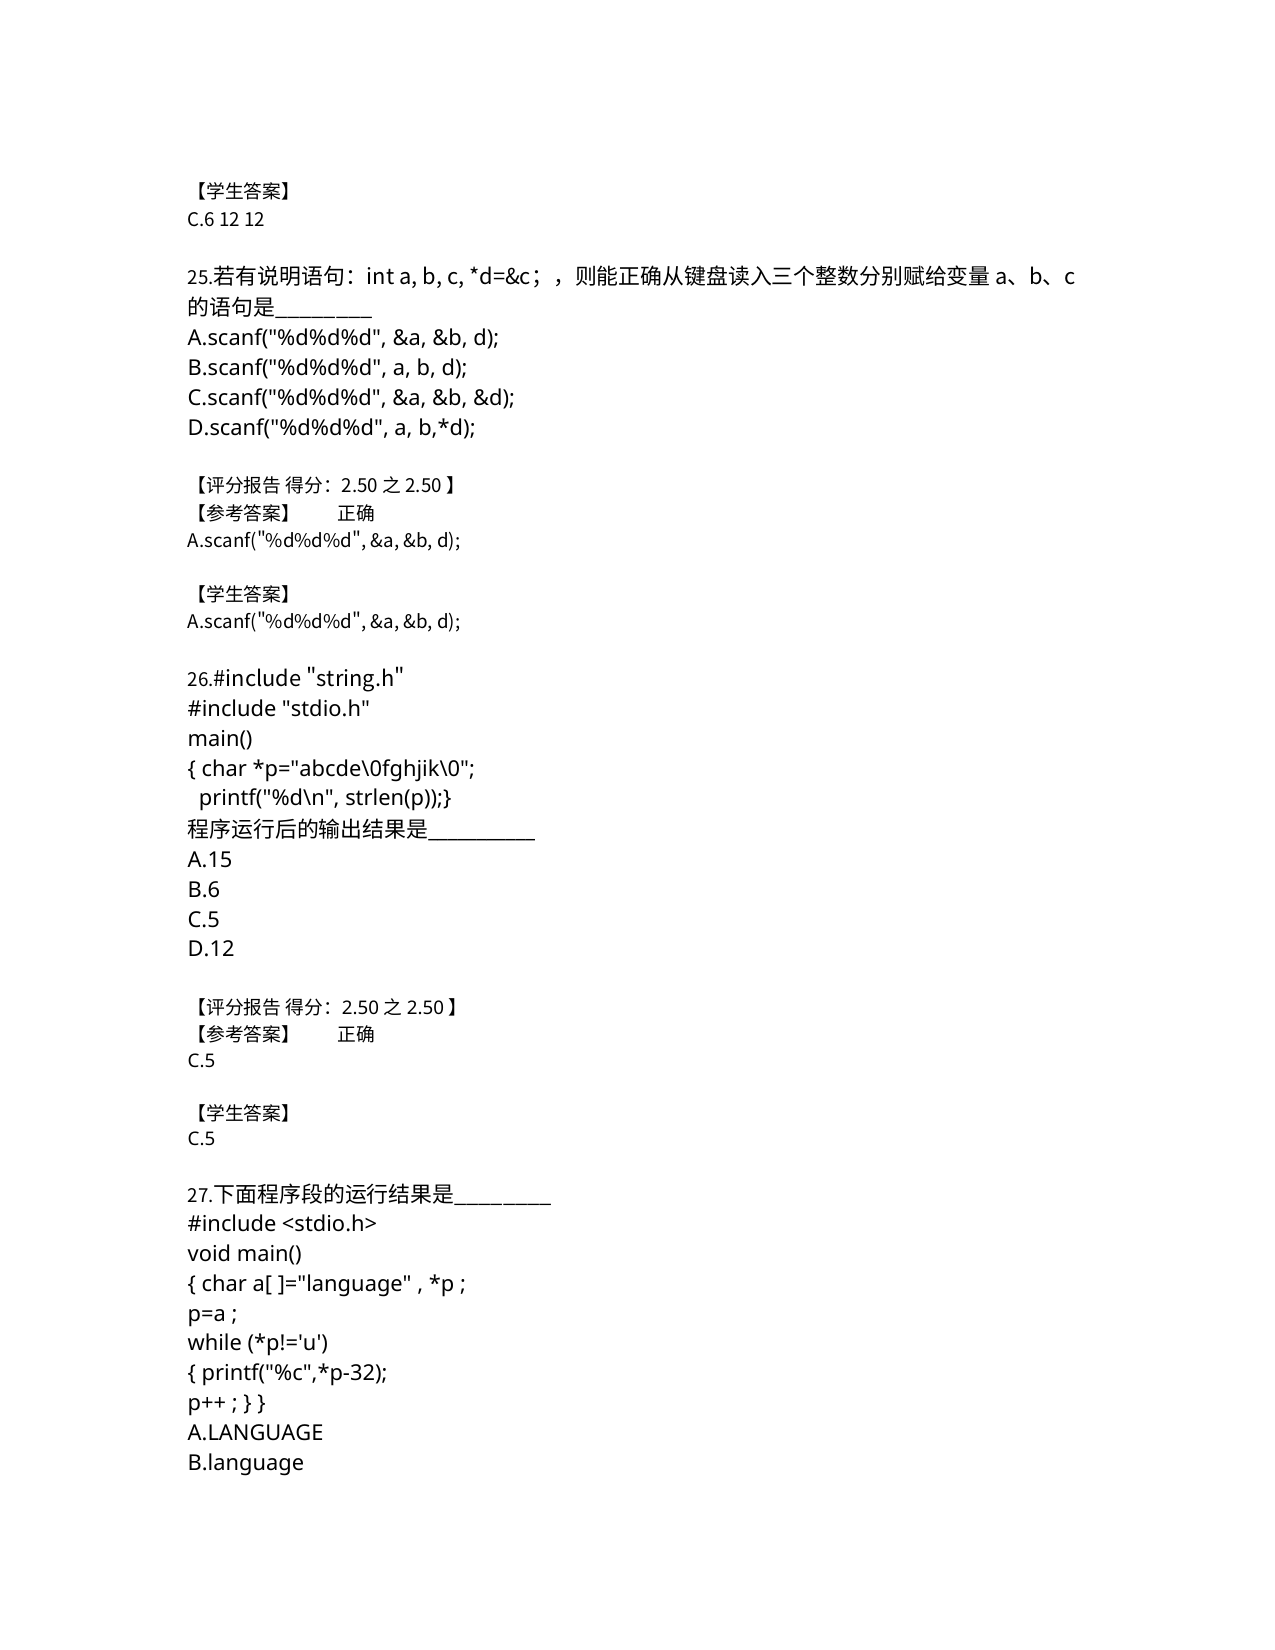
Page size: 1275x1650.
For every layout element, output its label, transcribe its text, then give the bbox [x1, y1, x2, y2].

text { char *p="abcde\0fghjik\0"; [187, 753, 1087, 782]
text 【参考答案】 正确 [187, 498, 1087, 525]
text main() [187, 723, 1087, 753]
text 【学生答案】 [187, 580, 1087, 607]
text C.5 [187, 1126, 1087, 1151]
text A.scanf("%d%d%d", &a, &b, d); [187, 607, 1087, 634]
text printf("%d\n", strlen(p));} [187, 782, 1087, 812]
text D.12 [187, 933, 1087, 963]
text C.5 [187, 1047, 1087, 1073]
text while (*p!='u') [187, 1327, 1087, 1357]
text 27.下面程序段的运行结果是________ [187, 1177, 1087, 1208]
text A.15 [187, 844, 1087, 874]
text B.scanf("%d%d%d", a, b, d); [187, 352, 1087, 382]
text B.language [187, 1447, 1087, 1476]
text 【学生答案】 [187, 177, 1087, 204]
text A.LANGUAGE [187, 1417, 1087, 1447]
text D.scanf("%d%d%d", a, b,*d); [187, 411, 1087, 441]
text #include "stdio.h" [187, 693, 1087, 723]
text { printf("%c",*p-32); [187, 1357, 1087, 1387]
text 【学生答案】 [187, 1098, 1087, 1126]
text A.scanf("%d%d%d", &a, &b, d); [187, 525, 1087, 553]
text 【评分报告 得分：2.50 之 2.50 】 [187, 993, 1087, 1020]
text p=a ; [187, 1298, 1087, 1327]
text B.6 [187, 874, 1087, 903]
text 【评分报告 得分：2.50 之 2.50 】 [187, 471, 1087, 498]
text A.scanf("%d%d%d", &a, &b, d); [187, 322, 1087, 352]
text p++ ; } } [187, 1387, 1087, 1417]
text C.5 [187, 903, 1087, 933]
text void main() [187, 1238, 1087, 1268]
text { char a[ ]="language" , *p ; [187, 1268, 1087, 1298]
text 25.若有说明语句：int a, b, c, *d=&c；，则能正确从键盘读入三个整数分别赋给变量a、b、c的语句是________ [187, 259, 1087, 322]
text C.scanf("%d%d%d", &a, &b, &d); [187, 382, 1087, 411]
text C.6 12 12 [187, 204, 1087, 232]
text 程序运行后的输出结果是___________ [187, 812, 1087, 844]
text #include <stdio.h> [187, 1208, 1087, 1238]
text 【参考答案】 正确 [187, 1020, 1087, 1047]
text 26.#include "string.h" [187, 661, 1087, 693]
